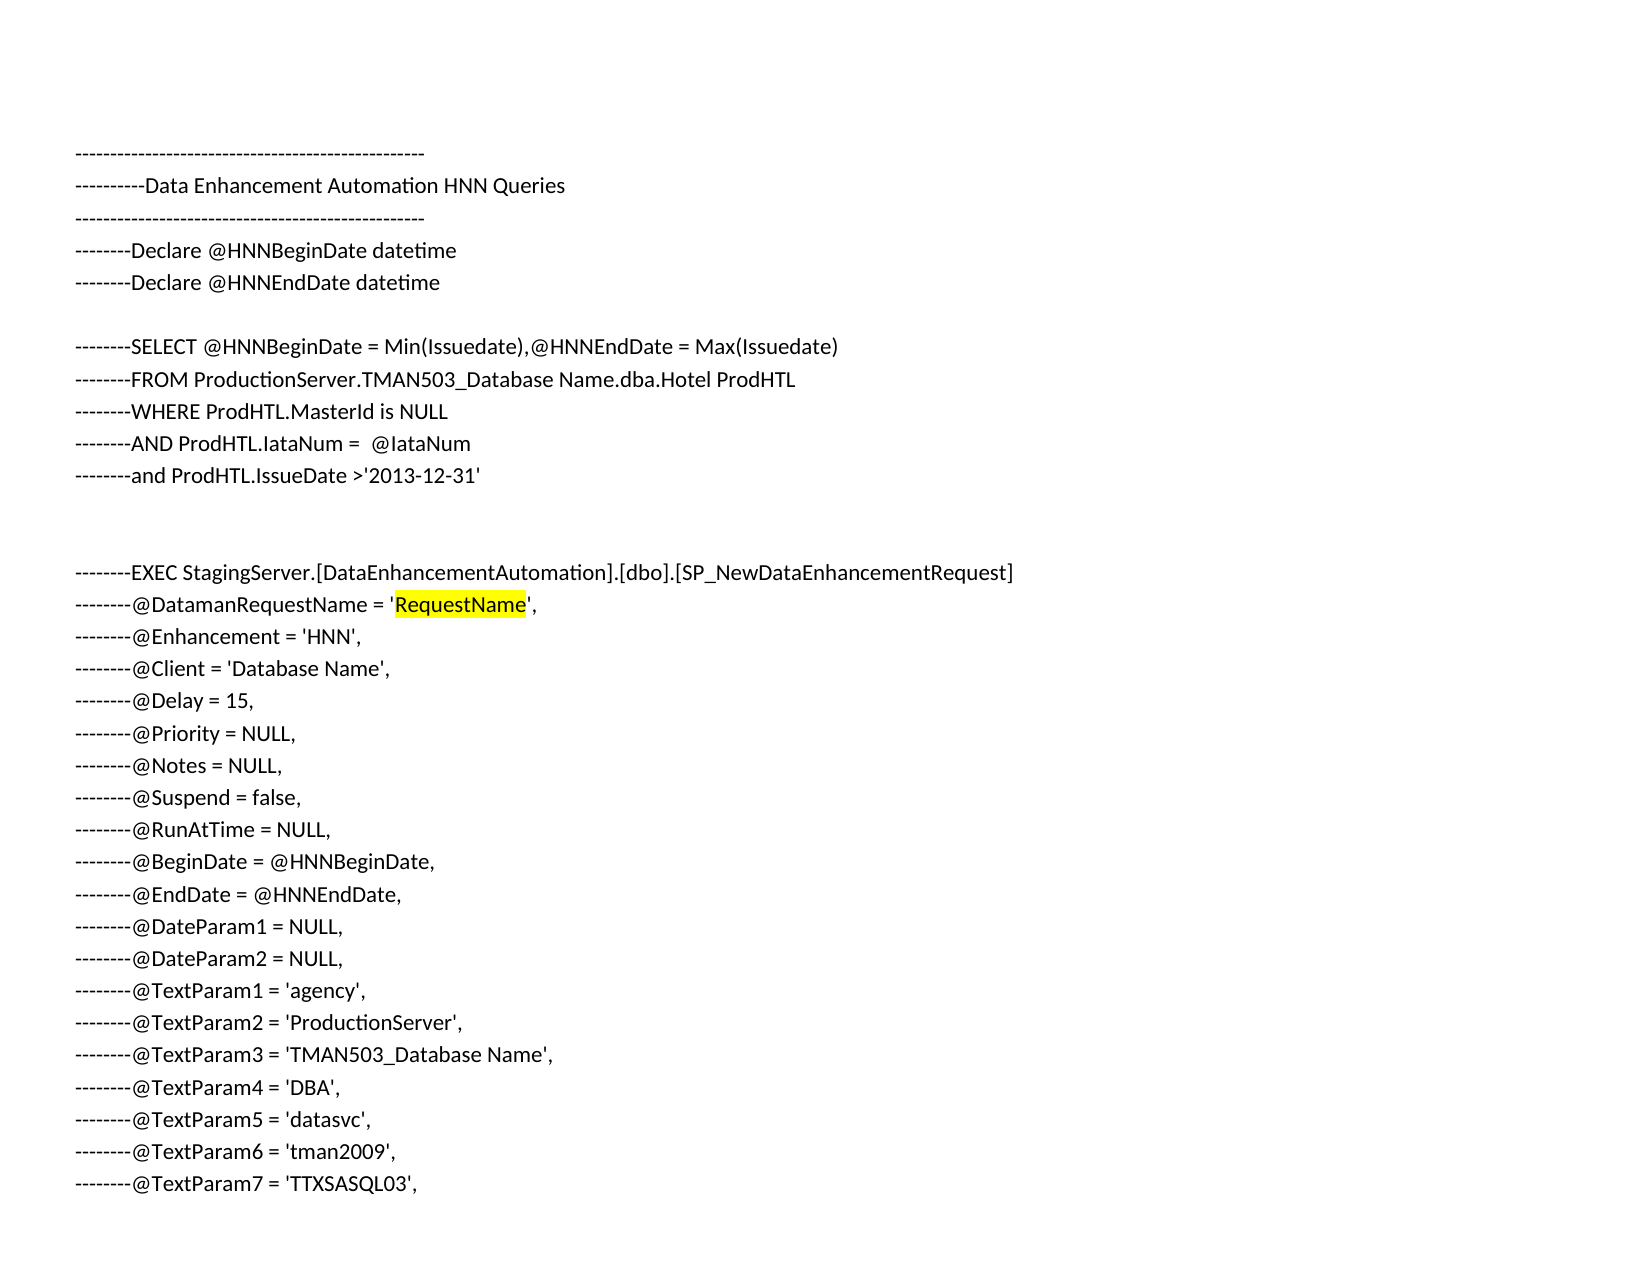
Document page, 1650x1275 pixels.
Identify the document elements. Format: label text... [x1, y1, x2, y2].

text -------------------------------------------------- [75, 204, 1575, 232]
text --------and ProdHTL.IssueDate >'2013-12-31' [75, 461, 1575, 489]
text --------@TextParam4 = 'DBA', [75, 1073, 1575, 1101]
text --------SELECT @HNNBeginDate = Min(Issuedate),@HNNEndDate = Max(Issuedate) [75, 332, 1575, 361]
text --------FROM ProductionServer.TMAN503_Database Name.dba.Hotel ProdHTL [75, 365, 1575, 393]
text --------@BeginDate = @HNNBeginDate, [75, 847, 1575, 876]
text --------Declare @HNNBeginDate datetime [75, 236, 1575, 264]
text --------@EndDate = @HNNEndDate, [75, 880, 1575, 908]
text --------@DatamanRequestName = 'RequestName', [75, 590, 395, 618]
text --------@TextParam5 = 'datasvc', [75, 1105, 1575, 1133]
text --------@Enhancement = 'HNN', [75, 622, 1575, 650]
text --------@Suspend = false, [75, 783, 1575, 811]
text --------@TextParam3 = 'TMAN503_Database Name', [75, 1041, 1575, 1069]
text --------WHERE ProdHTL.MasterId is NULL [75, 397, 1575, 425]
text --------@Priority = NULL, [75, 719, 1575, 747]
text -------------------------------------------------- [75, 139, 1575, 167]
text --------Declare @HNNEndDate datetime [75, 268, 1575, 296]
text --------@Delay = 15, [75, 687, 1575, 714]
text --------@RunAtTime = NULL, [75, 815, 1575, 843]
text --------@Client = 'Database Name', [75, 654, 1575, 682]
text --------@DateParam2 = NULL, [75, 944, 1575, 972]
text --------@TextParam1 = 'agency', [75, 976, 1575, 1004]
text --------@DatamanRequestName = 'RequestName', [526, 590, 1575, 618]
text --------@TextParam6 = 'tman2009', [75, 1137, 1575, 1165]
text --------@TextParam7 = 'TTXSASQL03', [75, 1169, 1575, 1197]
text ----------Data Enhancement Automation HNN Queries [75, 172, 1575, 199]
text --------EXEC StagingServer.[DataEnhancementAutomation].[dbo].[SP_NewDataEnhancementRequest] [75, 558, 1575, 586]
text --------@DateParam1 = NULL, [75, 912, 1575, 940]
text --------@TextParam2 = 'ProductionServer', [75, 1008, 1575, 1036]
text --------@Notes = NULL, [75, 751, 1575, 779]
text --------AND ProdHTL.IataNum = @IataNum [75, 429, 1575, 457]
